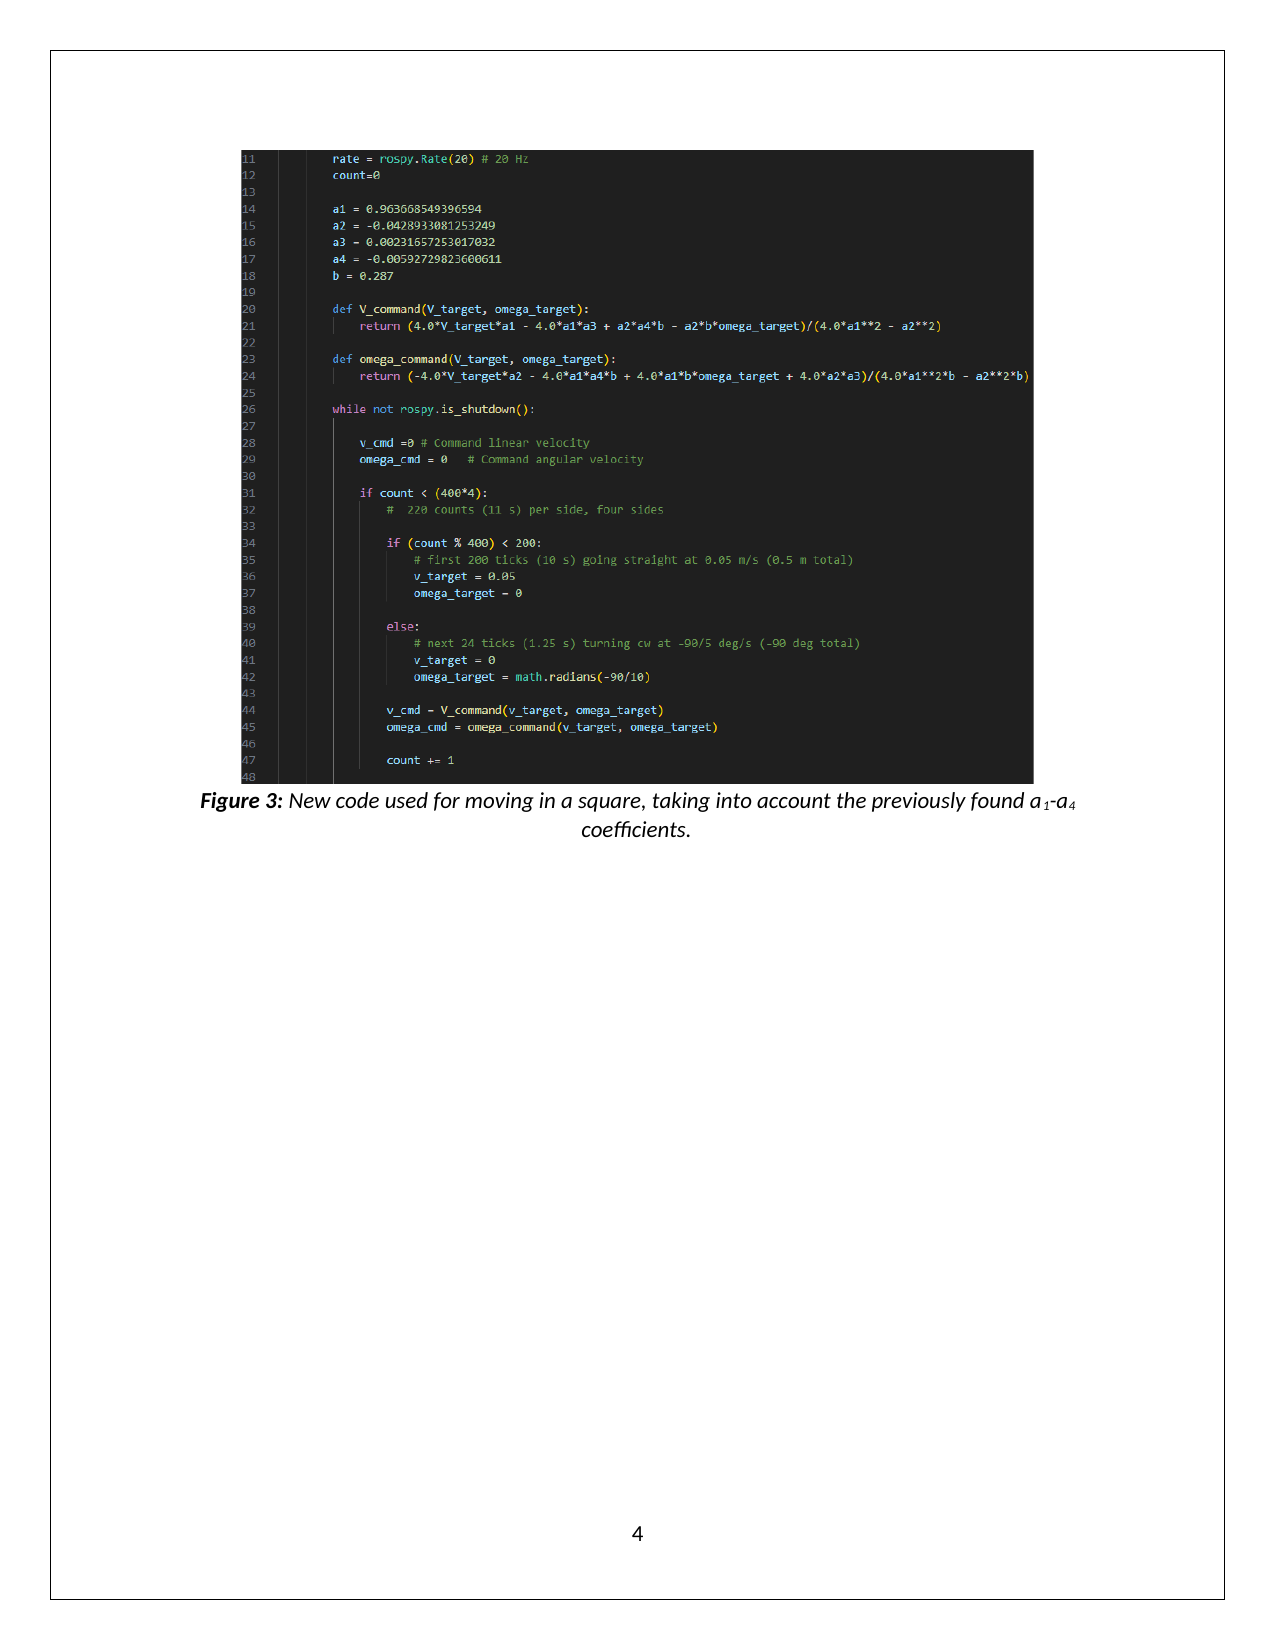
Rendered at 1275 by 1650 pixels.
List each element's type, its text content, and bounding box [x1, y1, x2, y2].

picture [241, 150, 1034, 784]
